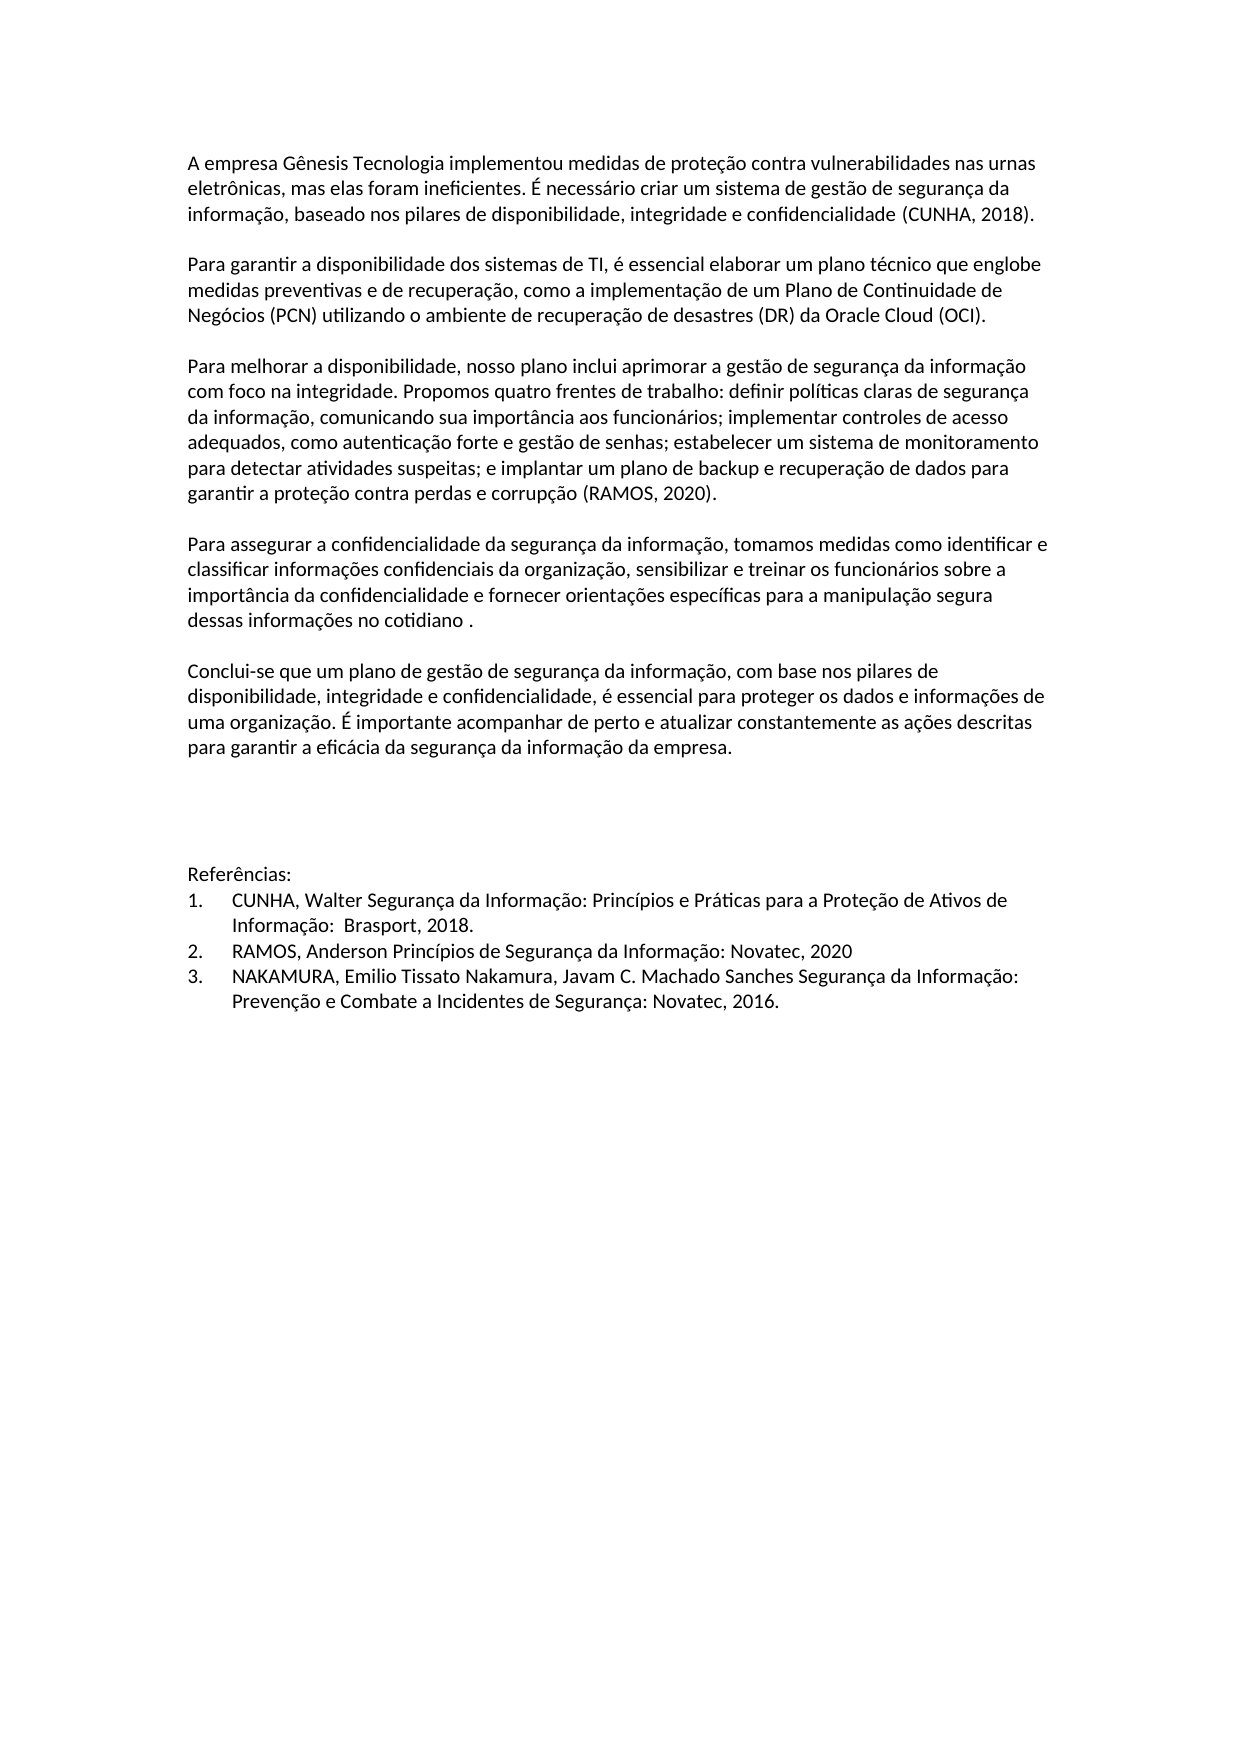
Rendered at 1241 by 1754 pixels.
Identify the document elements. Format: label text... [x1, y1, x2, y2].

text A empresa Gênesis Tecnologia implementou medidas de proteção contra vulnerabilidades nas urnas eletrônicas, mas elas foram ineficientes. É necessário criar um sistema de gestão de segurança da informação, baseado nos pilares de disponibilidade, integridade e confidencialidade (CUNHA, 2018). [187, 150, 1053, 226]
text Conclui-se que um plano de gestão de segurança da informação, com base nos pilares de disponibilidade, integridade e confidencialidade, é essencial para proteger os dados e informações de uma organização. É importante acompanhar de perto e atualizar constantemente as ações descritas para garantir a eficácia da segurança da informação da empresa. [187, 658, 1053, 760]
text Para garantir a disponibilidade dos sistemas de TI, é essencial elaborar um plano técnico que englobe medidas preventivas e de recuperação, como a implementação de um Plano de Continuidade de Negócios (PCN) utilizando o ambiente de recuperação de desastres (DR) da Oracle Cloud (OCI). [187, 252, 1053, 328]
text Para melhorar a disponibilidade, nosso plano inclui aprimorar a gestão de segurança da informação com foco na integridade. Propomos quatro frentes de trabalho: definir políticas claras de segurança da informação, comunicando sua importância aos funcionários; implementar controles de acesso adequados, como autenticação forte e gestão de senhas; estabelecer um sistema de monitoramento para detectar atividades suspeitas; e implantar um plano de backup e recuperação de dados para garantir a proteção contra perdas e corrupção (RAMOS, 2020). [187, 353, 1053, 506]
list NAKAMURA, Emilio Tissato Nakamura, Javam C. Machado Sanches Segurança da Informação: Prevenção e Combate a Incidentes de Segurança: Novatec, 2016. [187, 963, 1053, 1014]
text Para assegurar a confidencialidade da segurança da informação, tomamos medidas como identificar e classificar informações confidenciais da organização, sensibilizar e treinar os funcionários sobre a importância da confidencialidade e fornecer orientações específicas para a manipulação segura dessas informações no cotidiano . [187, 531, 1053, 633]
list RAMOS, Anderson Princípios de Segurança da Informação: Novatec, 2020 [187, 938, 1053, 963]
text Referências: [187, 862, 1053, 887]
list CUNHA, Walter Segurança da Informação: Princípios e Práticas para a Proteção de Ativos de Informação: Brasport, 2018. [187, 887, 1053, 938]
